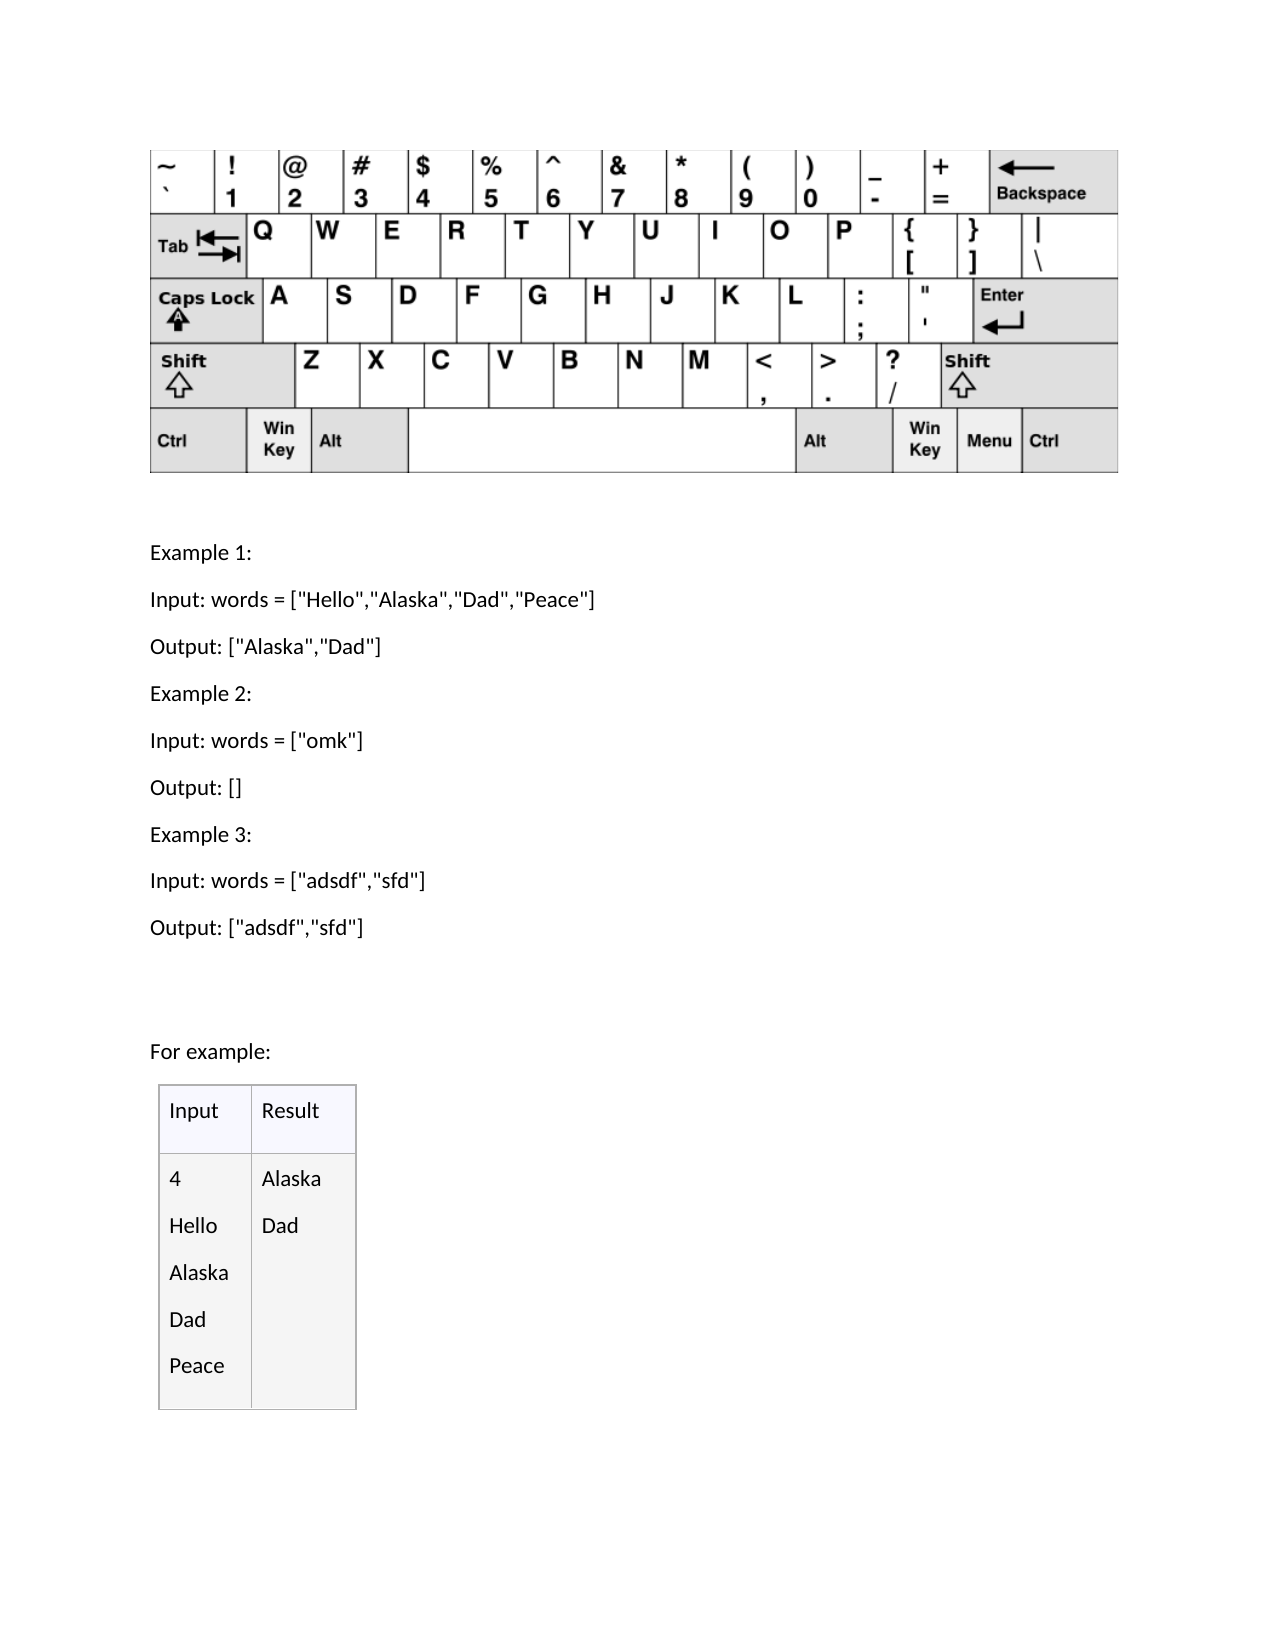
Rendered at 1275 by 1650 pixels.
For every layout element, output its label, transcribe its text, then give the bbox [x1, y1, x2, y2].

text For example: [150, 1037, 1125, 1065]
text Output: [] [150, 773, 1125, 801]
table_header Result [252, 1086, 355, 1153]
text Input: words = ["Hello","Alaska","Dad","Peace"] [150, 585, 1125, 613]
table_cell Alaska Dad [252, 1154, 355, 1408]
table_cell 4 Hello Alaska Dad Peace [160, 1154, 251, 1408]
text Example 1: [150, 538, 1125, 566]
text Example 3: [150, 820, 1125, 848]
table_header Input [160, 1086, 251, 1153]
text Input: words = ["omk"] [150, 726, 1125, 754]
text Example 2: [150, 679, 1125, 707]
text Output: ["adsdf","sfd"] [150, 913, 1125, 941]
text Output: ["Alaska","Dad"] [150, 632, 1125, 660]
picture [150, 150, 1119, 473]
text Input: words = ["adsdf","sfd"] [150, 867, 1125, 894]
